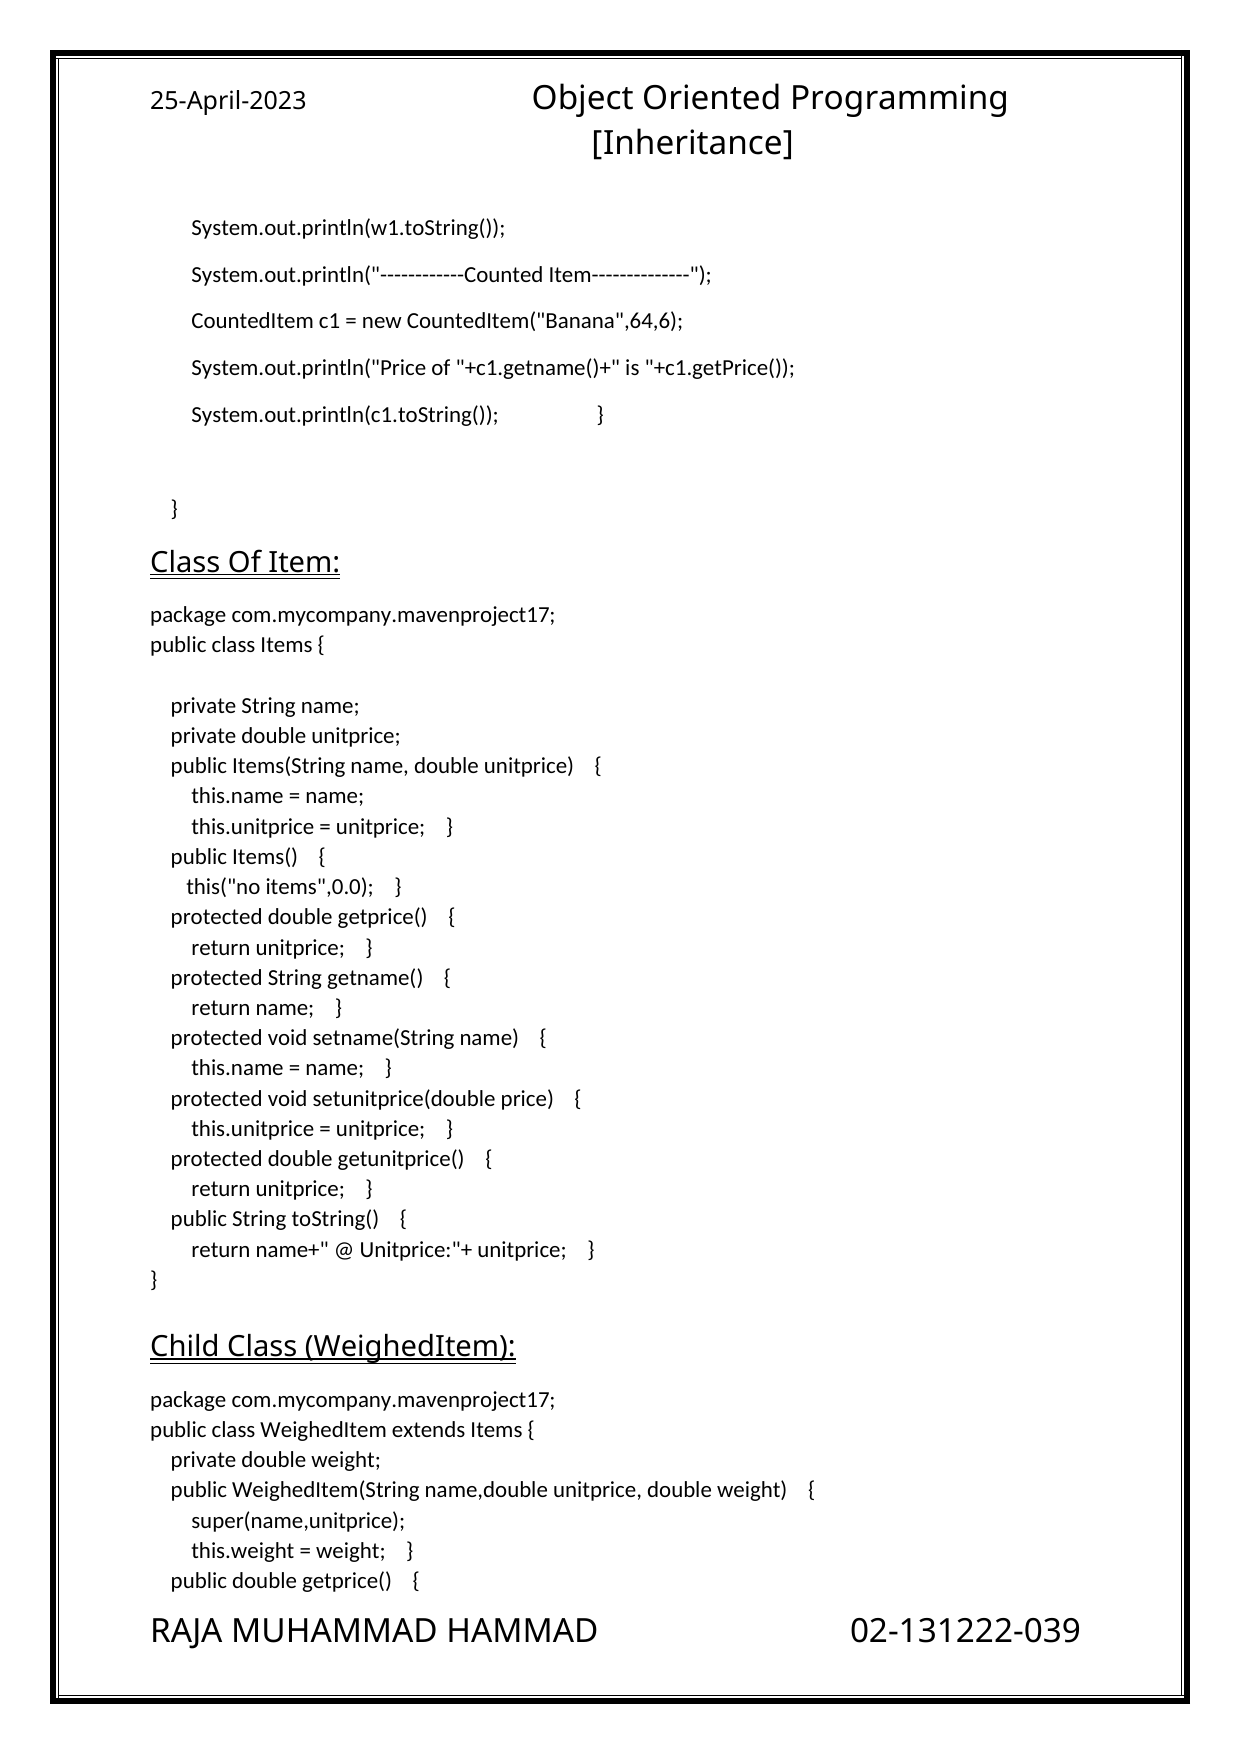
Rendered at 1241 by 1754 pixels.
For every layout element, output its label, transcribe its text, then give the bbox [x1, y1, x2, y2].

text return name+" @ Unitprice:"+ unitprice; } [150, 1235, 1090, 1263]
text protected void setunitprice(double price) { [150, 1084, 1090, 1112]
text package com.mycompany.mavenproject17; [150, 600, 1090, 628]
text this.unitprice = unitprice; } [150, 1114, 1090, 1142]
text System.out.println("------------Counted Item--------------"); [150, 260, 1090, 288]
text public class Items { [150, 631, 1090, 659]
text CountedItem c1 = new CountedItem("Banana",64,6); [150, 307, 1090, 334]
text return unitprice; } [150, 1174, 1090, 1202]
text System.out.println("Price of "+c1.getname()+" is "+c1.getPrice()); [150, 353, 1090, 381]
text protected String getname() { [150, 963, 1090, 991]
text } [150, 494, 1090, 522]
text Class Of Item: [150, 541, 1090, 581]
text public Items(String name, double unitprice) { [150, 751, 1090, 779]
text protected void setname(String name) { [150, 1023, 1090, 1051]
text protected double getunitprice() { [150, 1144, 1090, 1172]
text private String name; [150, 691, 1090, 719]
text public double getprice() { [150, 1566, 1090, 1594]
text this.unitprice = unitprice; } [150, 812, 1090, 840]
text protected double getprice() { [150, 902, 1090, 931]
text public String toString() { [150, 1204, 1090, 1233]
text public Items() { [150, 842, 1090, 870]
text System.out.println(w1.toString()); [150, 213, 1090, 241]
text package com.mycompany.mavenproject17; [150, 1385, 1090, 1413]
text } [150, 1265, 1090, 1293]
text private double weight; [150, 1445, 1090, 1473]
text public WeighedItem(String name,double unitprice, double weight) { [150, 1476, 1090, 1503]
text return name; } [150, 993, 1090, 1021]
text private double unitprice; [150, 721, 1090, 749]
text this("no items",0.0); } [150, 872, 1090, 900]
text this.weight = weight; } [150, 1536, 1090, 1564]
text super(name,unitprice); [150, 1506, 1090, 1534]
text System.out.println(c1.toString()); } [150, 400, 1090, 428]
text Child Class (WeighedItem): [150, 1325, 1090, 1365]
text return unitprice; } [150, 933, 1090, 961]
text this.name = name; [150, 782, 1090, 810]
text this.name = name; } [150, 1053, 1090, 1082]
text public class WeighedItem extends Items { [150, 1415, 1090, 1443]
